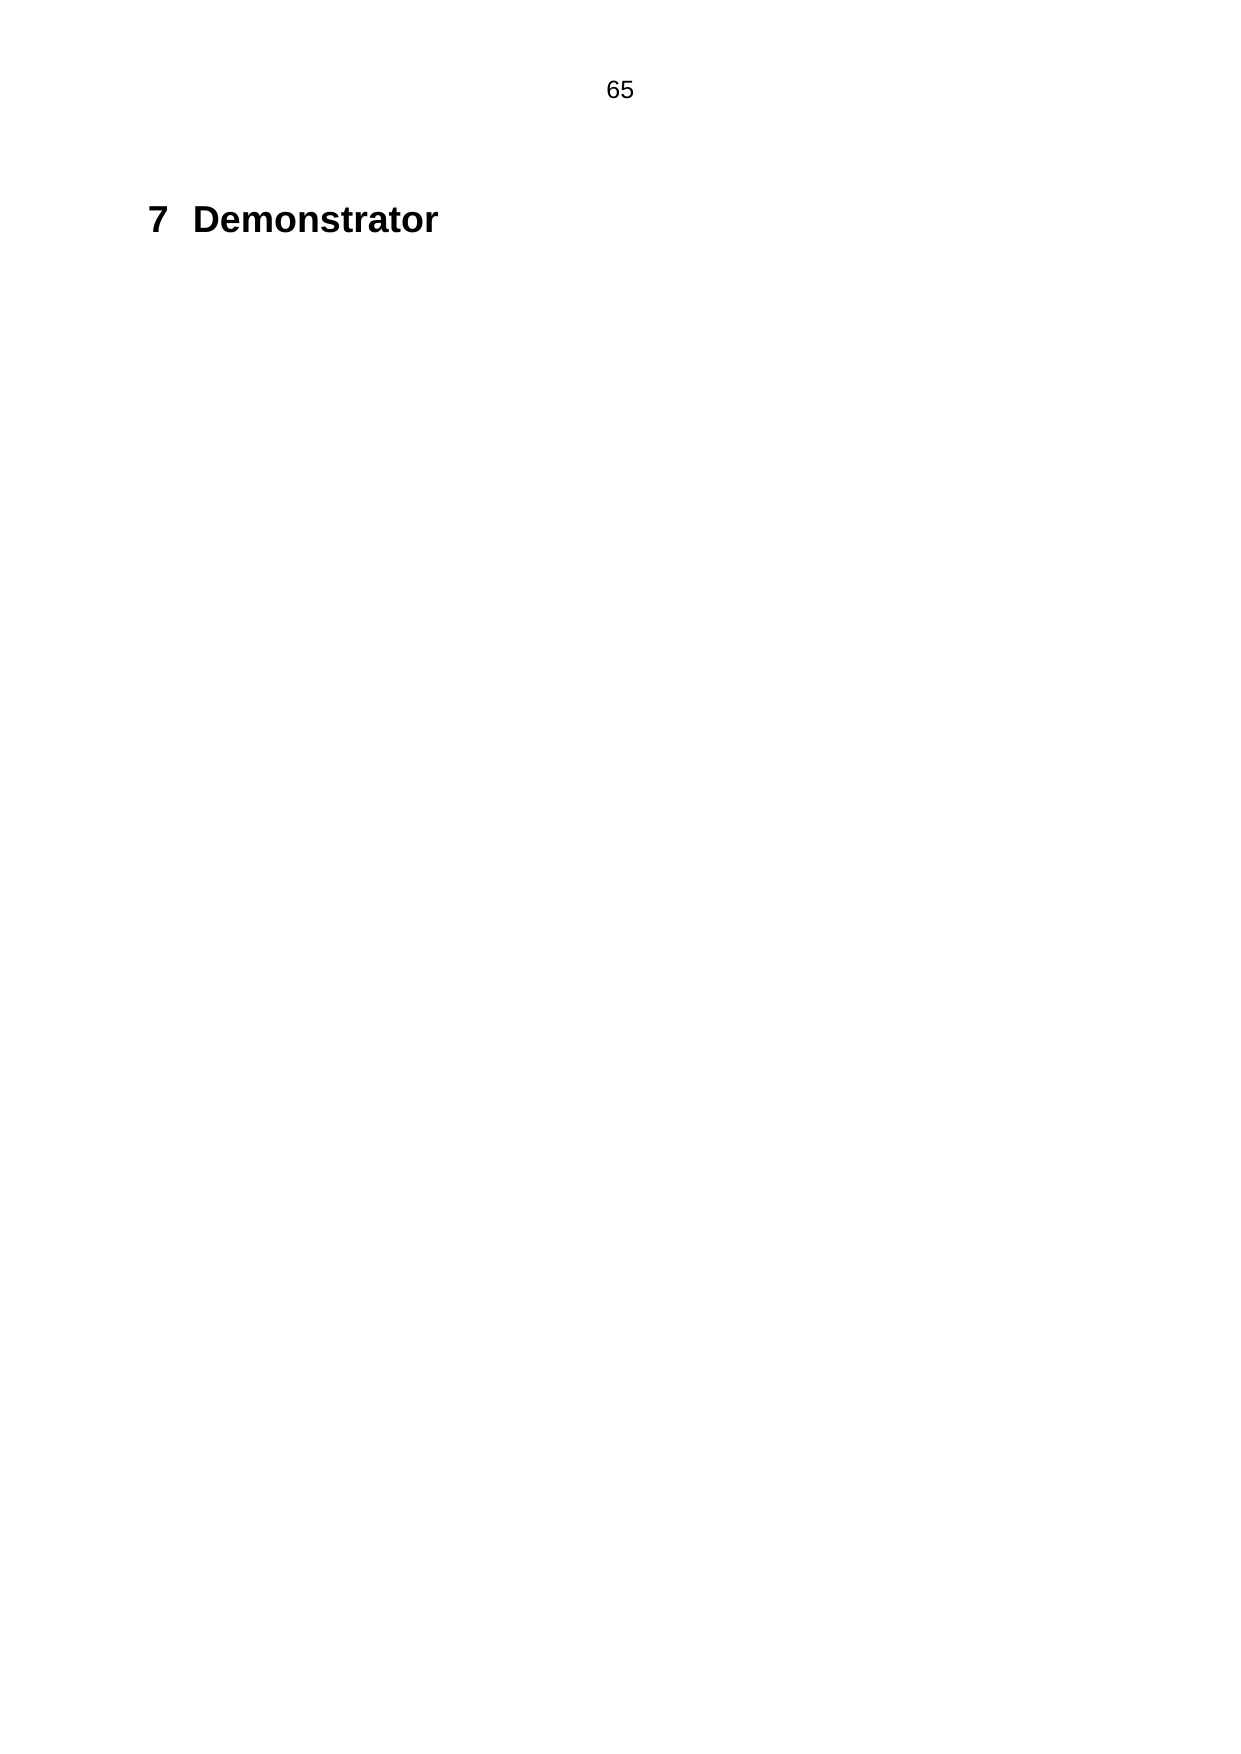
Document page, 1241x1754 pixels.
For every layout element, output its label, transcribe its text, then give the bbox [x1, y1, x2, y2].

subtitle Demonstrator [148, 198, 1092, 241]
